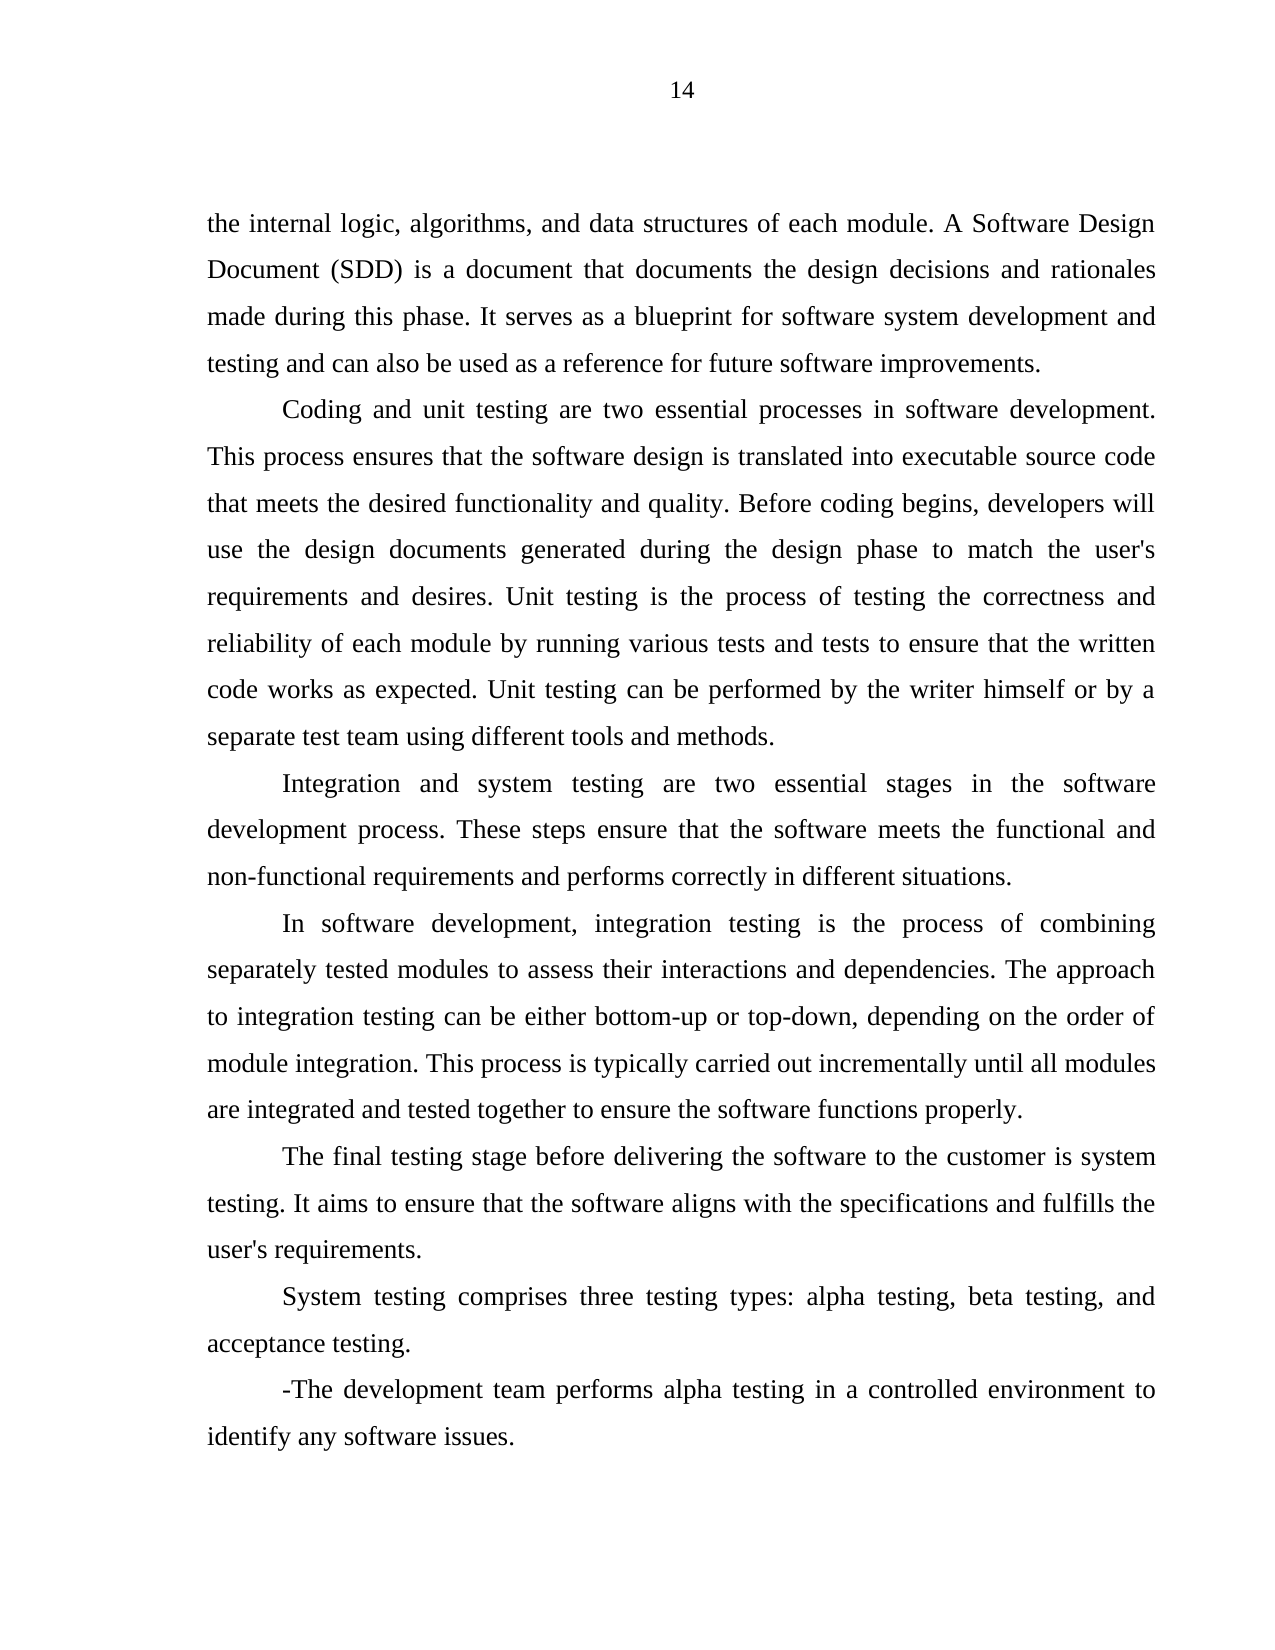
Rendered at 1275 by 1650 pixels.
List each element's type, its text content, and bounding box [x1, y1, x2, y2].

text System testing comprises three testing types: alpha testing, beta testing, and acceptance testing. [207, 1280, 1157, 1358]
text Coding and unit testing are two essential processes in software development. This process ensures that the software design is translated into executable source code that meets the desired functionality and quality. Before coding begins, developers will use the design documents generated during the design phase to match the user's requirements and desires. Unit testing is the process of testing the correctness and reliability of each module by running various tests and tests to ensure that the written code works as expected. Unit testing can be performed by the writer himself or by a separate test team using different tools and methods. [207, 393, 1157, 751]
text The final testing stage before delivering the software to the customer is system testing. It aims to ensure that the software aligns with the specifications and fulfills the user's requirements. [207, 1140, 1157, 1264]
text In software development, integration testing is the process of combining separately tested modules to assess their interactions and dependencies. The approach to integration testing can be either bottom-up or top-down, depending on the order of module integration. This process is typically carried out incrementally until all modules are integrated and tested together to ensure the software functions properly. [207, 907, 1157, 1124]
text -The development team performs alpha testing in a controlled environment to identify any software issues. [207, 1373, 1157, 1451]
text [207, 207, 1157, 378]
text Integration and system testing are two essential stages in the software development process. These steps ensure that the software meets the functional and non-functional requirements and performs correctly in different situations. [207, 767, 1157, 891]
